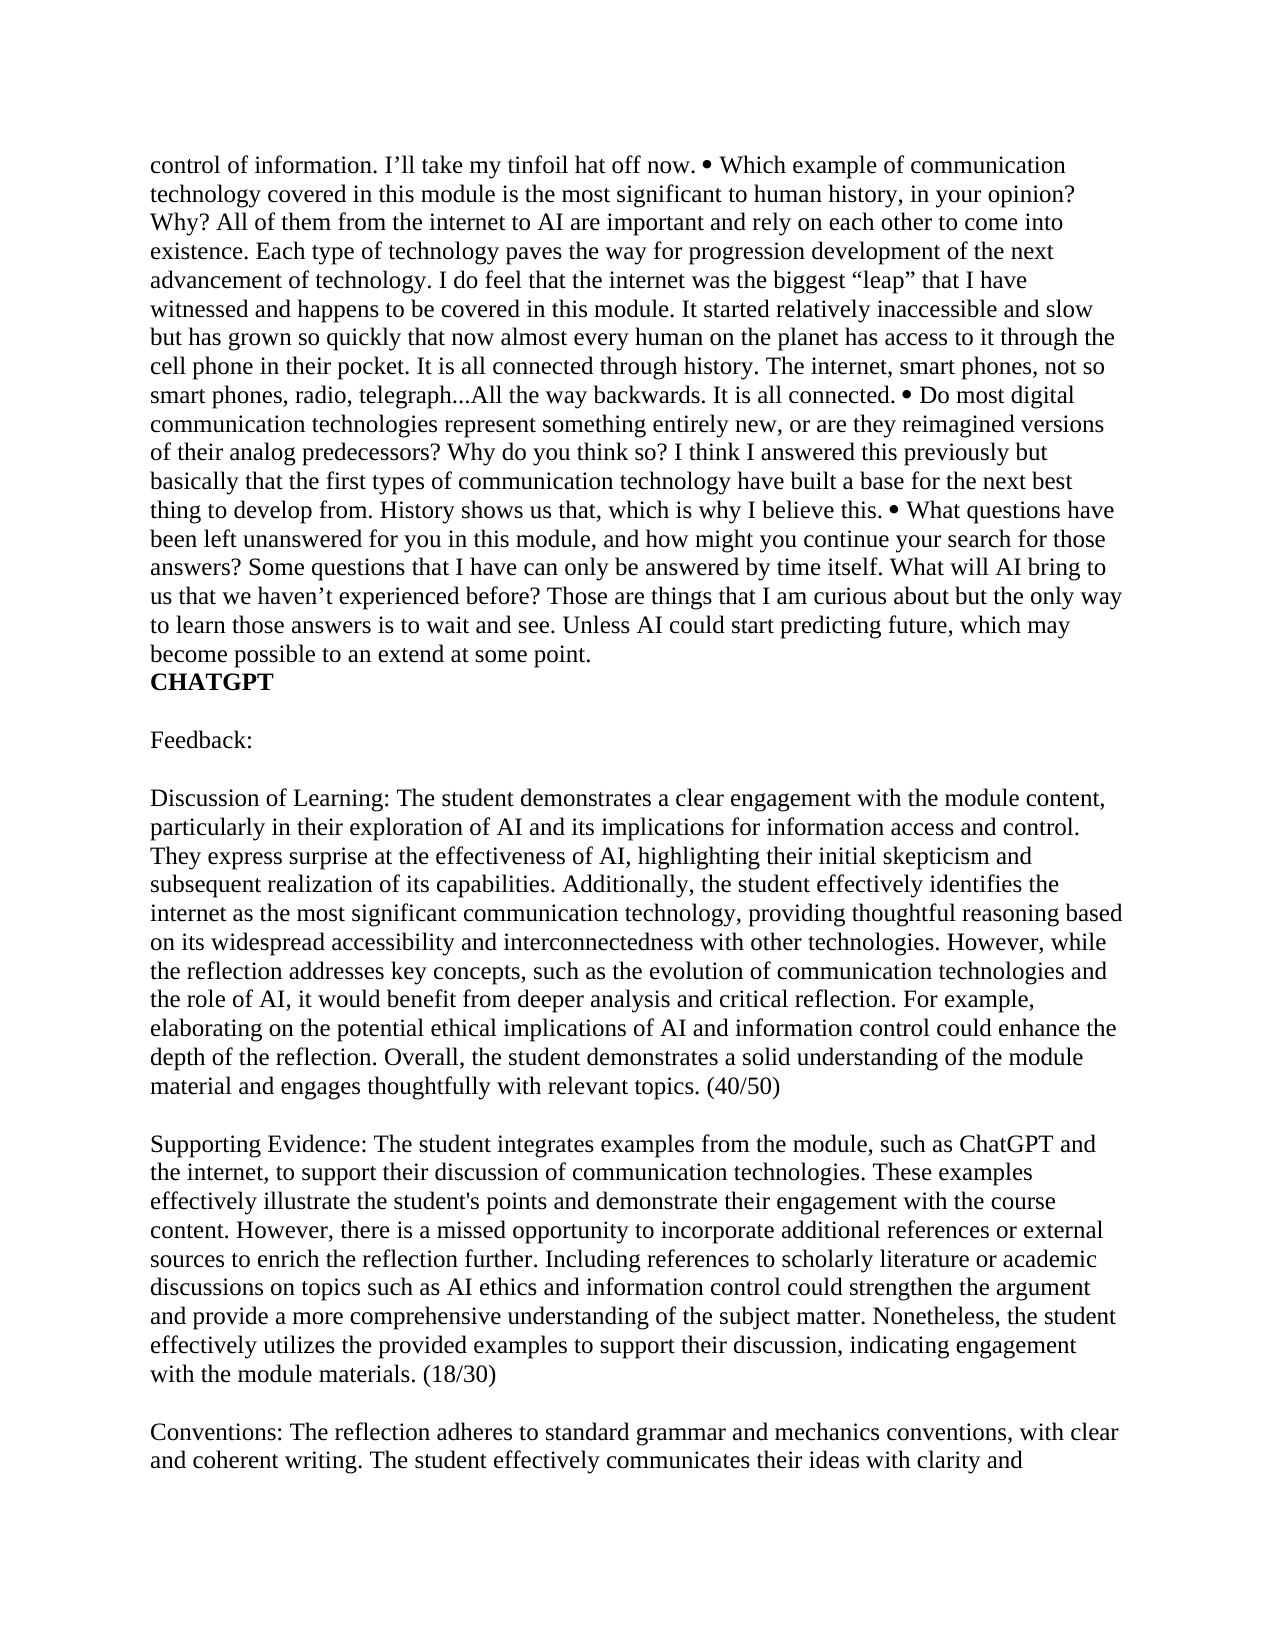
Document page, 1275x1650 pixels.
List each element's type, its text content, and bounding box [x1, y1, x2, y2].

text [150, 150, 1125, 667]
text Supporting Evidence: The student integrates examples from the module, such as ChatGPT and the internet, to support their discussion of communication technologies. These examples effectively illustrate the student's points and demonstrate their engagement with the course content. However, there is a missed opportunity to incorporate additional references or external sources to enrich the reflection further. Including references to scholarly literature or academic discussions on topics such as AI ethics and information control could strengthen the argument and provide a more comprehensive understanding of the subject matter. Nonetheless, the student effectively utilizes the provided examples to support their discussion, indicating engagement with the module materials. (18/30) [150, 1129, 1125, 1387]
text Discussion of Learning: The student demonstrates a clear engagement with the module content, particularly in their exploration of AI and its implications for information access and control. They express surprise at the effectiveness of AI, highlighting their initial skepticism and subsequent realization of its capabilities. Additionally, the student effectively identifies the internet as the most significant communication technology, providing thoughtful reasoning based on its widespread accessibility and interconnectedness with other technologies. However, while the reflection addresses key concepts, such as the evolution of communication technologies and the role of AI, it would benefit from deeper analysis and critical reflection. For example, elaborating on the potential ethical implications of AI and information control could enhance the depth of the reflection. Overall, the student demonstrates a solid understanding of the module material and engages thoughtfully with relevant topics. (40/50) [150, 783, 1125, 1099]
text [150, 1417, 1125, 1474]
text CHATGPT [150, 667, 1125, 696]
text Feedback: [150, 725, 1125, 754]
